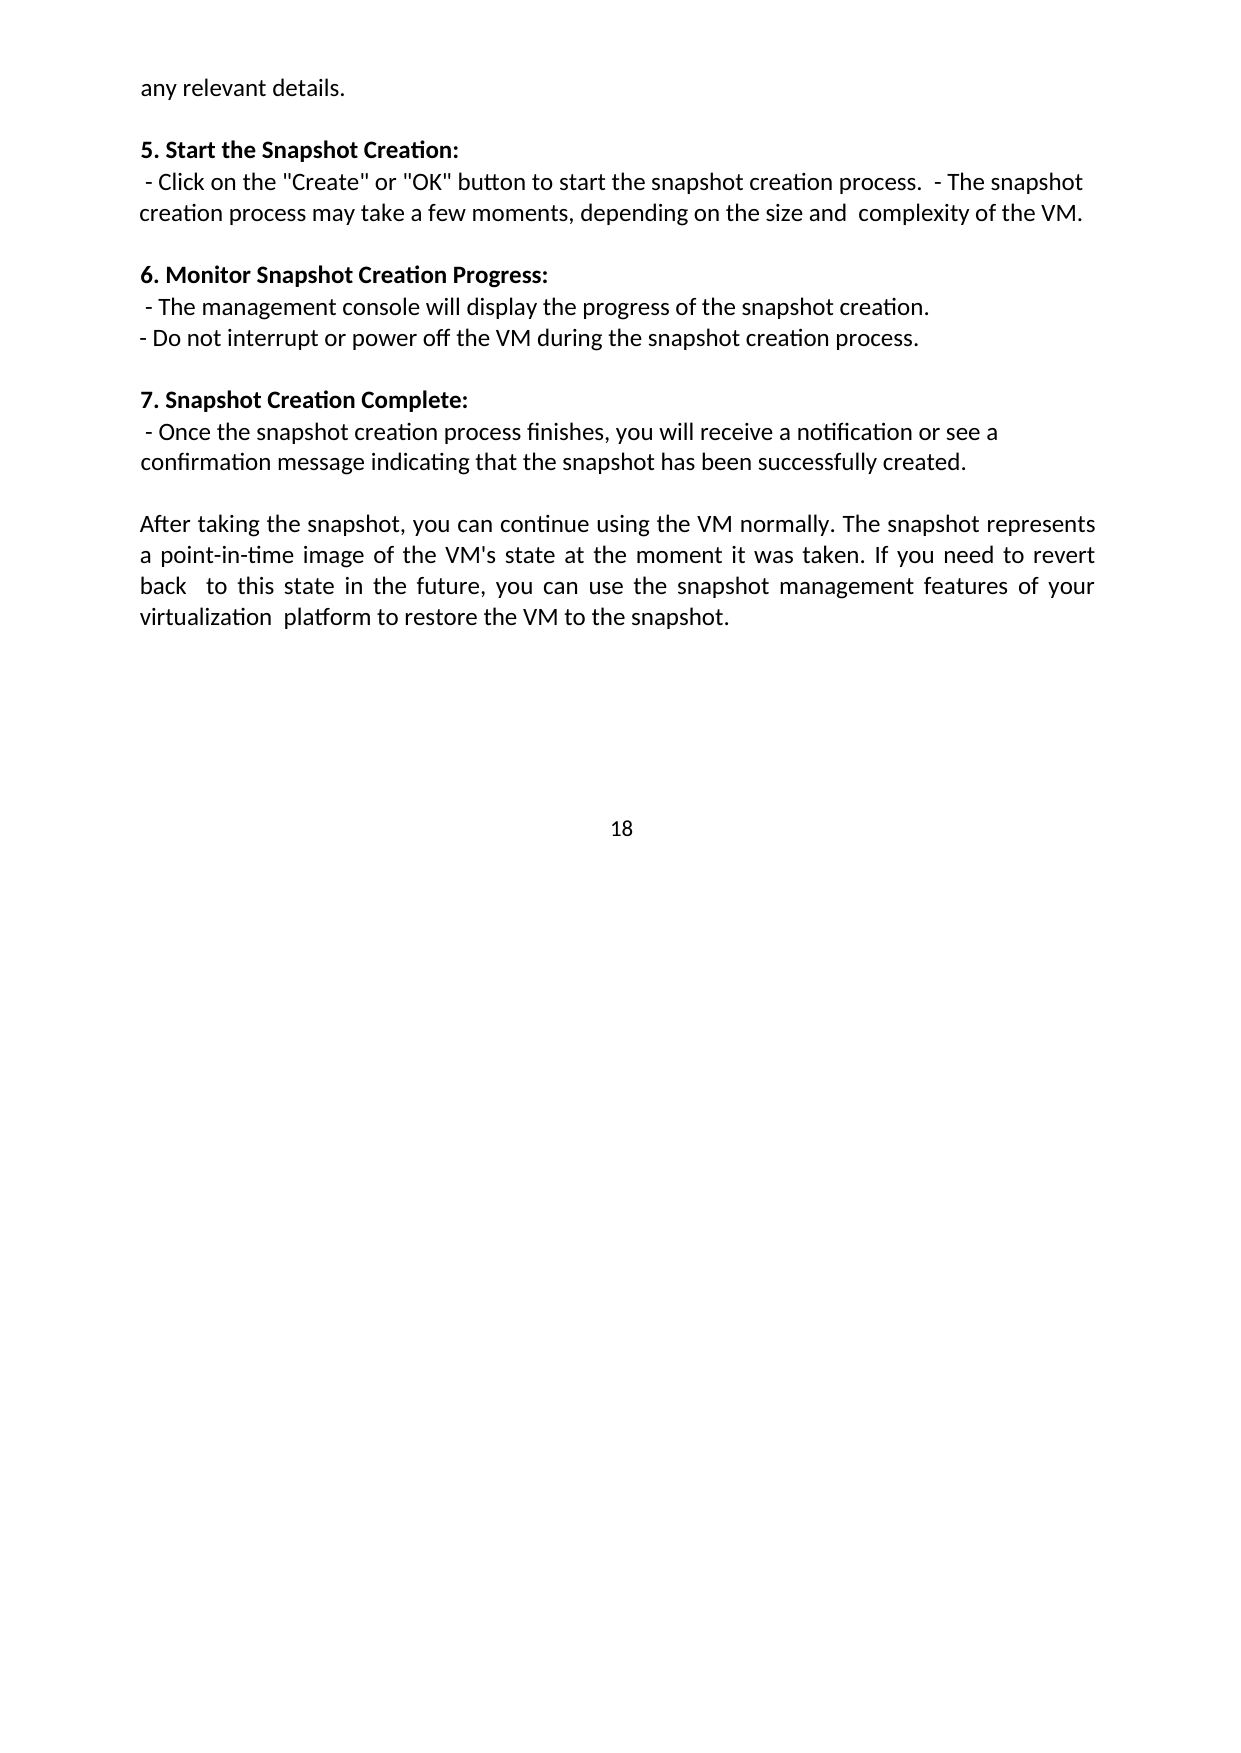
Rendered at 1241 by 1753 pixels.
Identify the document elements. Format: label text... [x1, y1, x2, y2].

text - The management console will display the progress of the snapshot creation. - Do not interrupt or power off the VM during the snapshot creation process. [139, 291, 943, 352]
text 6. Monitor Snapshot Creation Progress: [140, 259, 1096, 290]
text 5. Start the Snapshot Creation: [140, 134, 1096, 165]
text - Once the snapshot creation process finishes, you will receive a notification or see a confirmation message indicating that the snapshot has been successfully created. [139, 416, 1096, 477]
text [139, 72, 1096, 103]
text - Click on the "Create" or "OK" button to start the snapshot creation process. - The snapshot creation process may take a few moments, depending on the size and complexity of the VM. [139, 166, 1096, 228]
text 7. Snapshot Creation Complete: [140, 384, 1096, 414]
text 18 [63, 814, 633, 842]
text After taking the snapshot, you can continue using the VM normally. The snapshot represents a point-in-time image of the VM's state at the moment it was taken. If you need to revert back to this state in the future, you can use the snapshot management features of your virtualization platform to restore the VM to the snapshot. [139, 508, 1097, 631]
